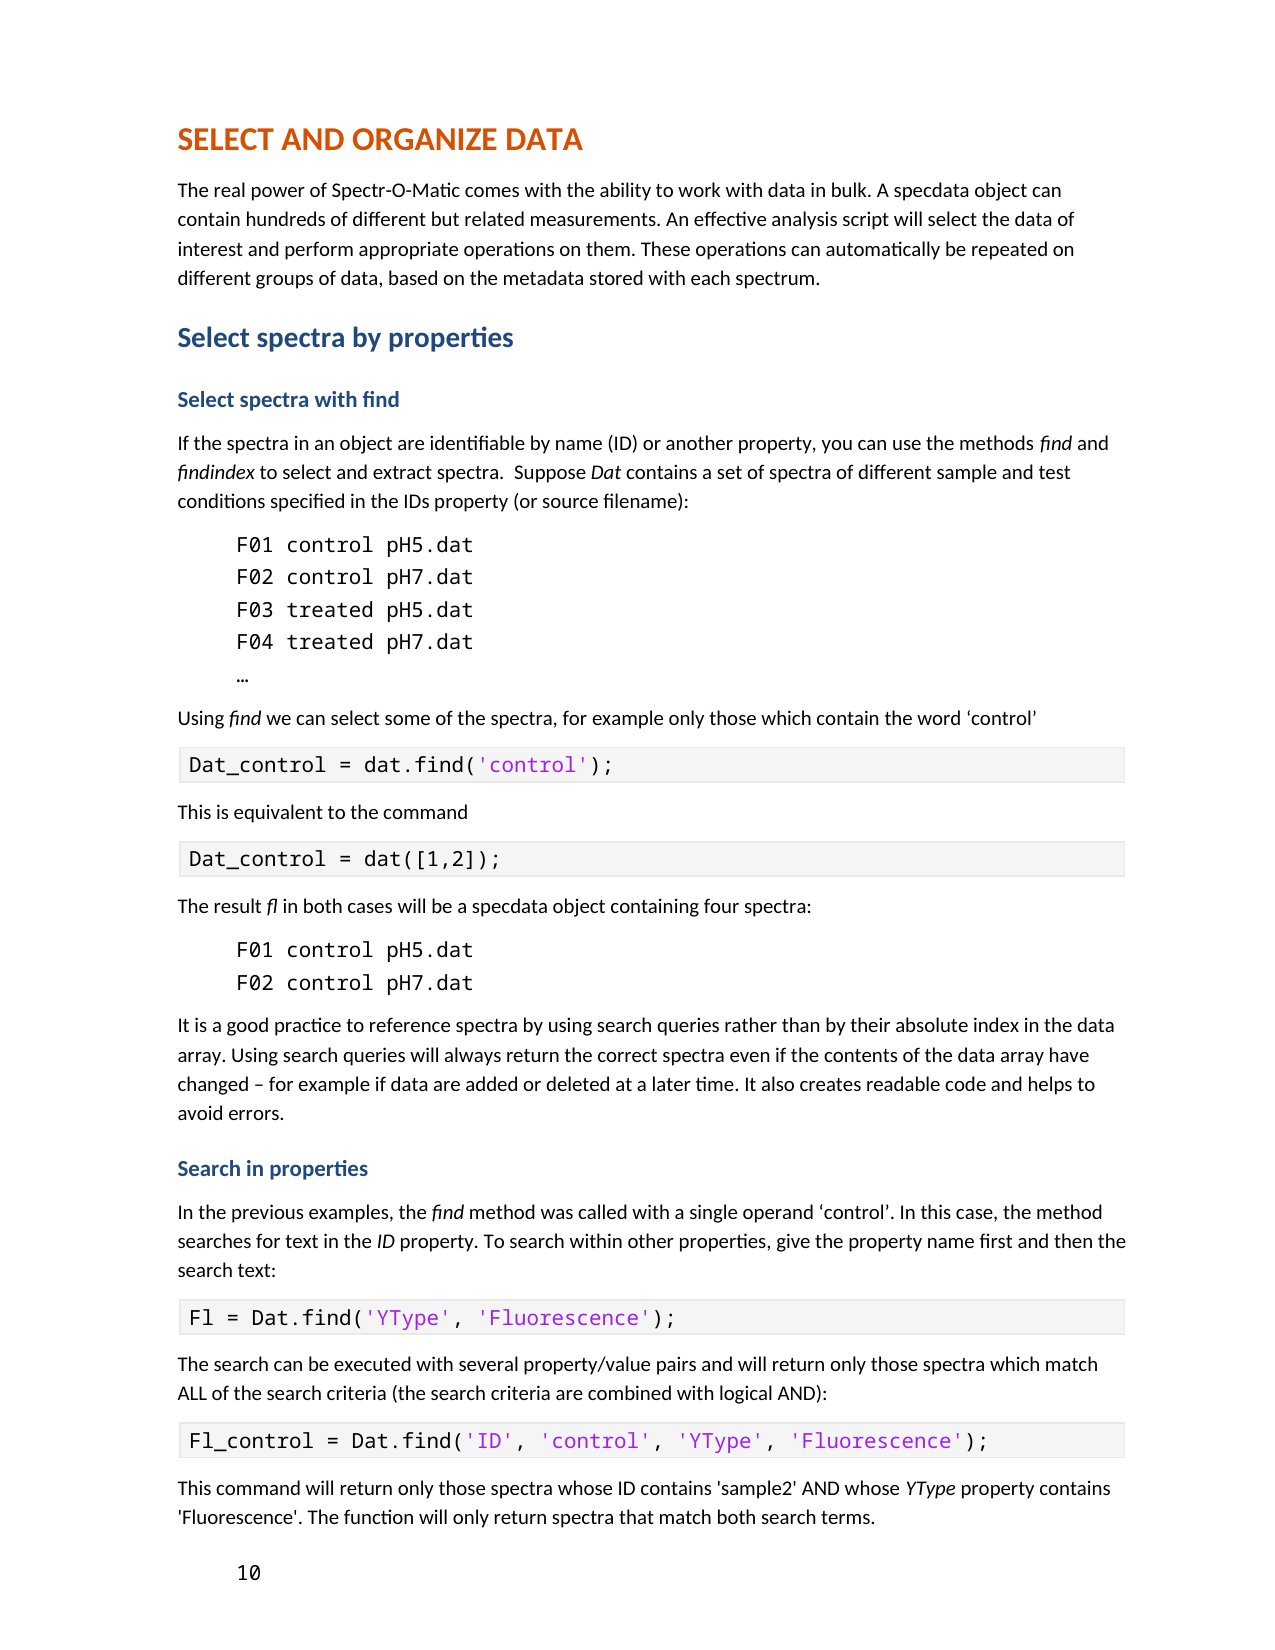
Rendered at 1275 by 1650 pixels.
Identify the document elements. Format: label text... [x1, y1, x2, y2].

text Dat_control = dat([1,2]); [181, 843, 1124, 875]
text F04 treated pH7.dat [236, 627, 1127, 656]
text … [236, 660, 1127, 688]
text It is a good practice to reference spectra by using search queries rather than by their absolute index in the data array. Using search queries will always return the correct spectra even if the contents of the data array have changed – for example if data are added or deleted at a later time. It also creates readable code and helps to avoid errors. [177, 1013, 1127, 1126]
text Fl = Dat.find('YType', 'Fluorescence'); [181, 1301, 1124, 1333]
text F02 control pH7.dat [236, 968, 1127, 996]
text This command will return only those spectra whose ID contains 'sample2' AND whose YType property contains 'Fluorescence'. The function will only return spectra that match both search terms. [177, 1475, 1127, 1529]
text If the spectra in an object are identifiable by name (ID) or another property, you can use the methods find and findindex to select and extract spectra. Suppose Dat contains a set of spectra of different sample and test conditions specified in the IDs property (or source filename): [177, 430, 1127, 513]
text Using find we can select some of the spectra, for example only those which contain the word ‘control’ [177, 705, 1127, 731]
text Fl_control = Dat.find('ID', 'control', 'YType', 'Fluorescence'); [181, 1424, 1124, 1457]
subtitle Select spectra with find [177, 385, 1127, 413]
subtitle SELECT AND ORGANIZE DATA [177, 118, 1127, 159]
text Select spectra by properties [177, 319, 1127, 355]
text The search can be executed with several property/value pairs and will return only those spectra which match ALL of the search criteria (the search criteria are combined with logical AND): [177, 1351, 1127, 1406]
subtitle Search in properties [177, 1154, 1127, 1182]
text F02 control pH7.dat [236, 562, 1127, 591]
text Dat_control = dat.find('control'); [181, 748, 1124, 781]
text In the previous examples, the find method was called with a single operand ‘control’. In this case, the method searches for text in the ID property. To search within other properties, give the property name first and then the search text: [177, 1199, 1127, 1283]
text F01 control pH5.dat [236, 935, 1127, 963]
text F03 treated pH5.dat [236, 595, 1127, 623]
text The real power of Spectr-O-Matic comes with the ability to work with data in bulk. A specdata object can contain hundreds of different but related measurements. An effective analysis script will select the data of interest and perform appropriate operations on them. These operations can automatically be repeated on different groups of data, based on the metadata stored with each spectrum. [177, 177, 1127, 290]
text This is equivalent to the command [177, 799, 1127, 825]
text F01 control pH5.dat [236, 530, 1127, 558]
text The result fl in both cases will be a specdata object containing four spectra: [177, 893, 1127, 919]
